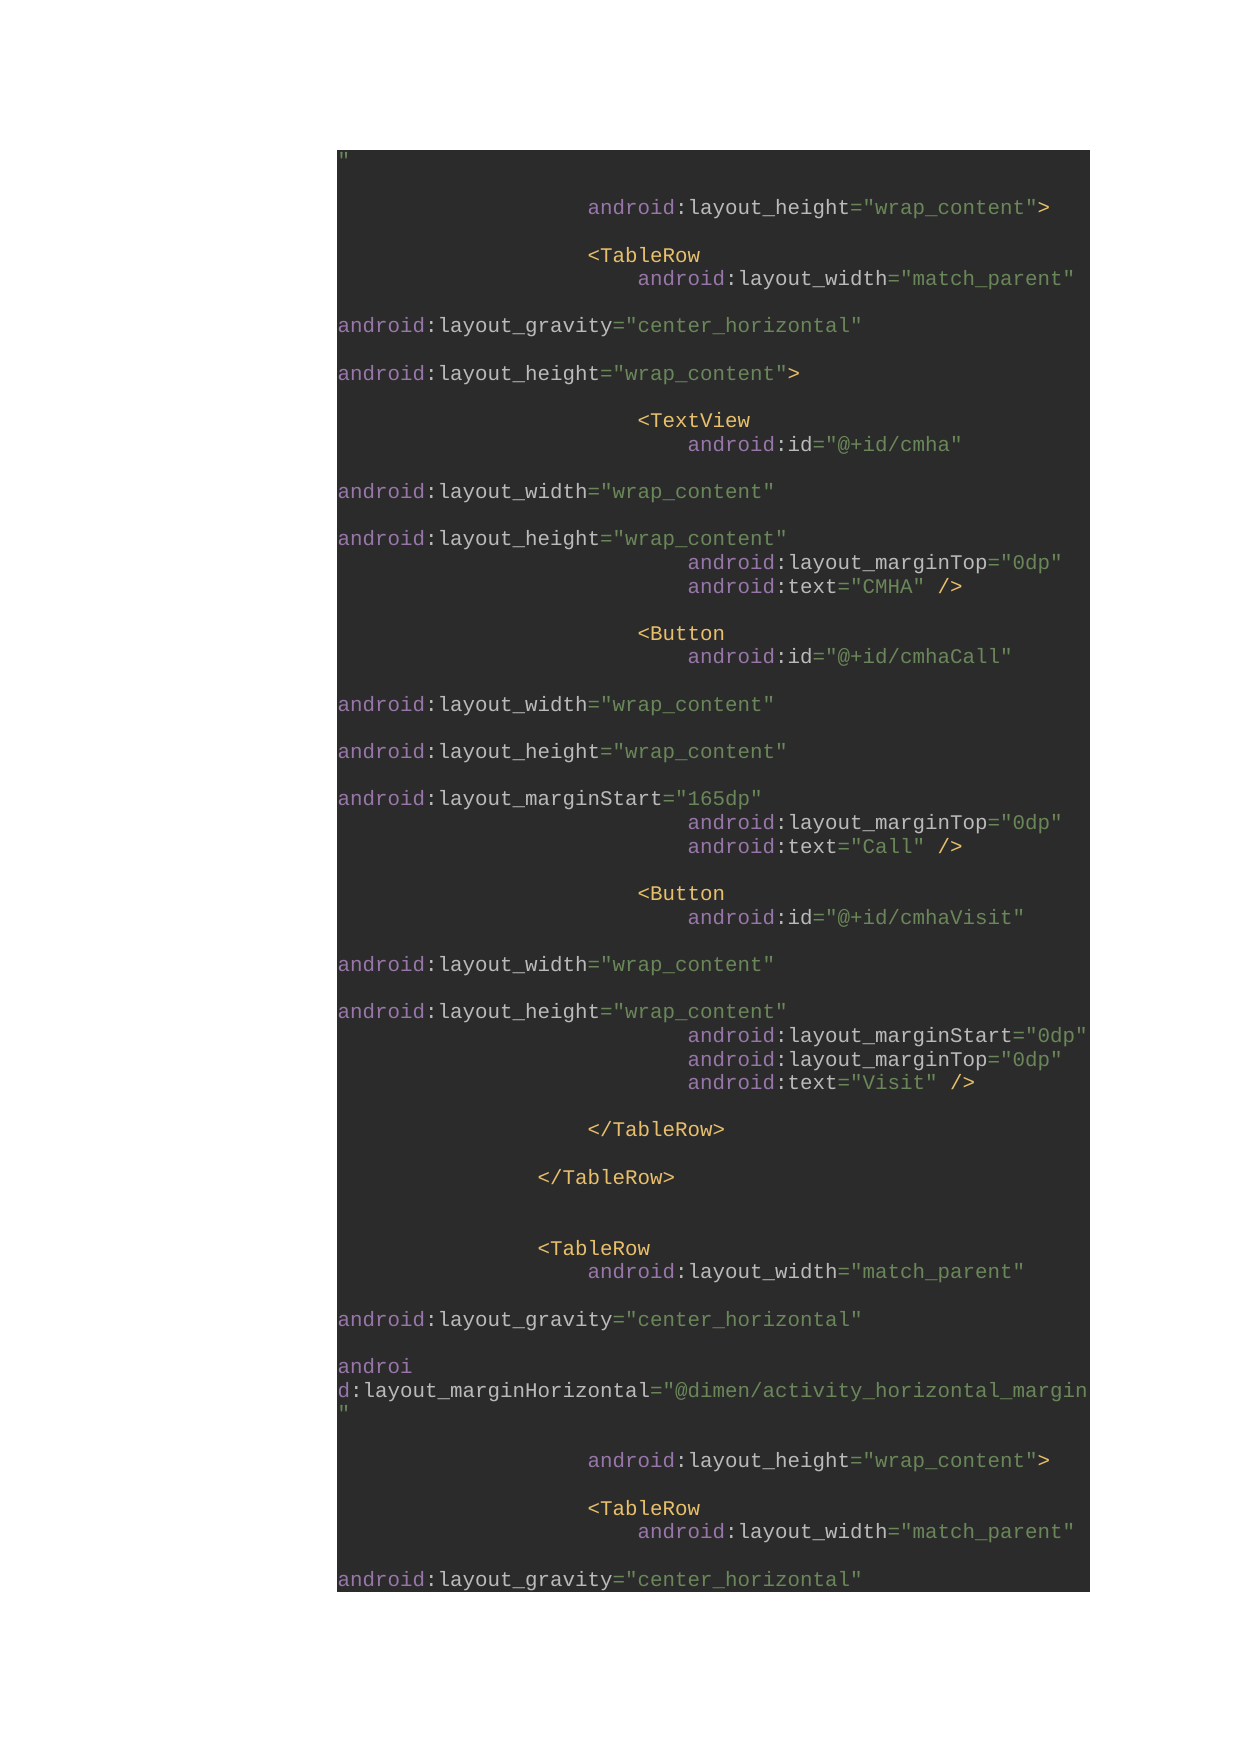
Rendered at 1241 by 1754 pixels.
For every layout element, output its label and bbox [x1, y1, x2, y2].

text [337, 150, 1090, 1592]
